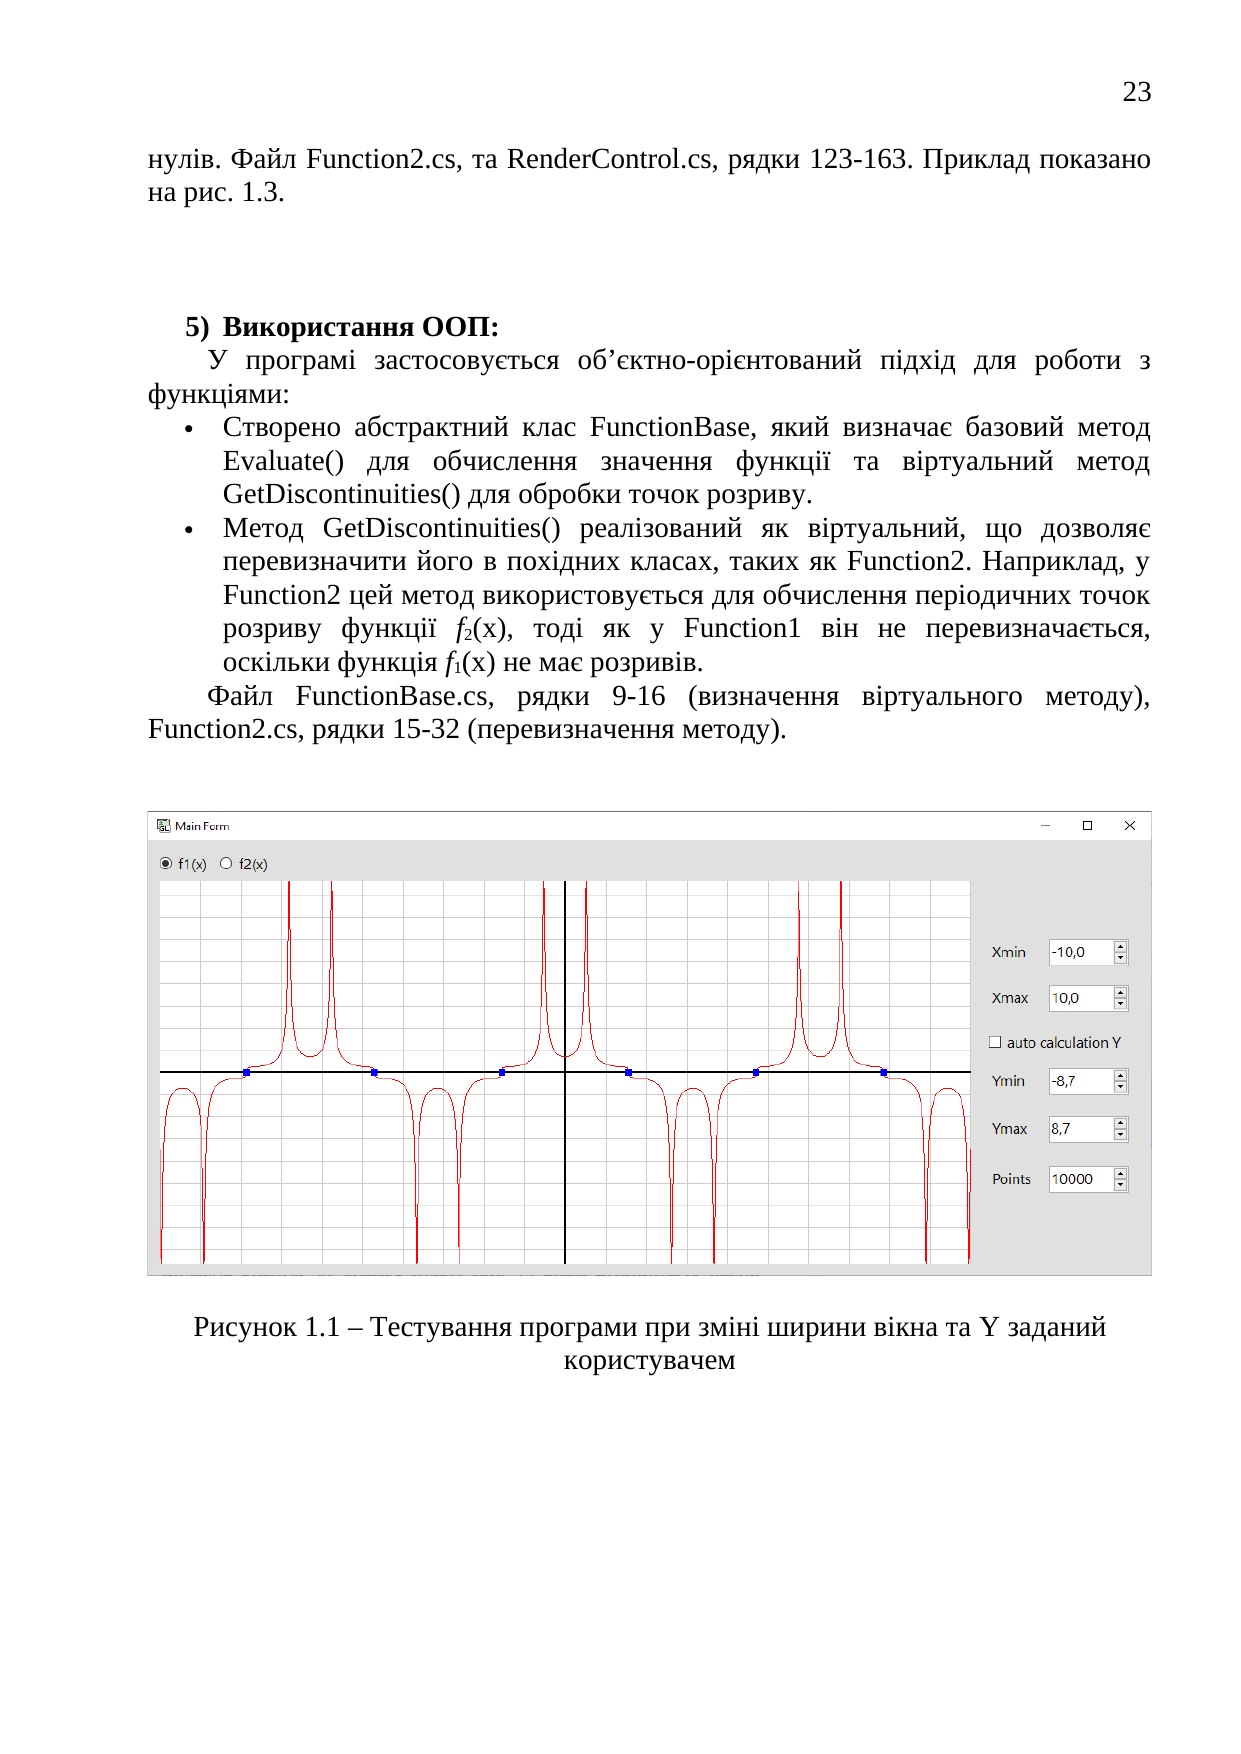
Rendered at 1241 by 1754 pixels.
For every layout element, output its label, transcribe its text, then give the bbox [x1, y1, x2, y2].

text У програмі застосовується об’єктно-орієнтований підхід для роботи з функціями: [148, 342, 1152, 409]
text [148, 141, 1152, 208]
list Метод GetDiscontinuities() реалізований як віртуальний, що дозволяє перевизначити його в похідних класах, таких як Function2. Наприклад, у Function2 цей метод використовується для обчислення періодичних точок розриву функції f2​(x), тоді як у Function1 він не перевизначається, оскільки функція f1​(x) не має розривів. [185, 510, 1152, 678]
text Файл FunctionBase.cs, рядки 9-16 (визначення віртуального методу), Function2.cs, рядки 15-32 (перевизначення методу). [148, 678, 1152, 745]
picture [147, 811, 1152, 1276]
text Рисунок 1.1 – Тестування програми при зміні ширини вікна та Y заданий користувачем [148, 1309, 1152, 1376]
list Створено абстрактний клас FunctionBase, який визначає базовий метод Evaluate() для обчислення значення функції та віртуальний метод GetDiscontinuities() для обробки точок розриву. [185, 409, 1152, 510]
list Використання ООП: [185, 309, 1152, 342]
